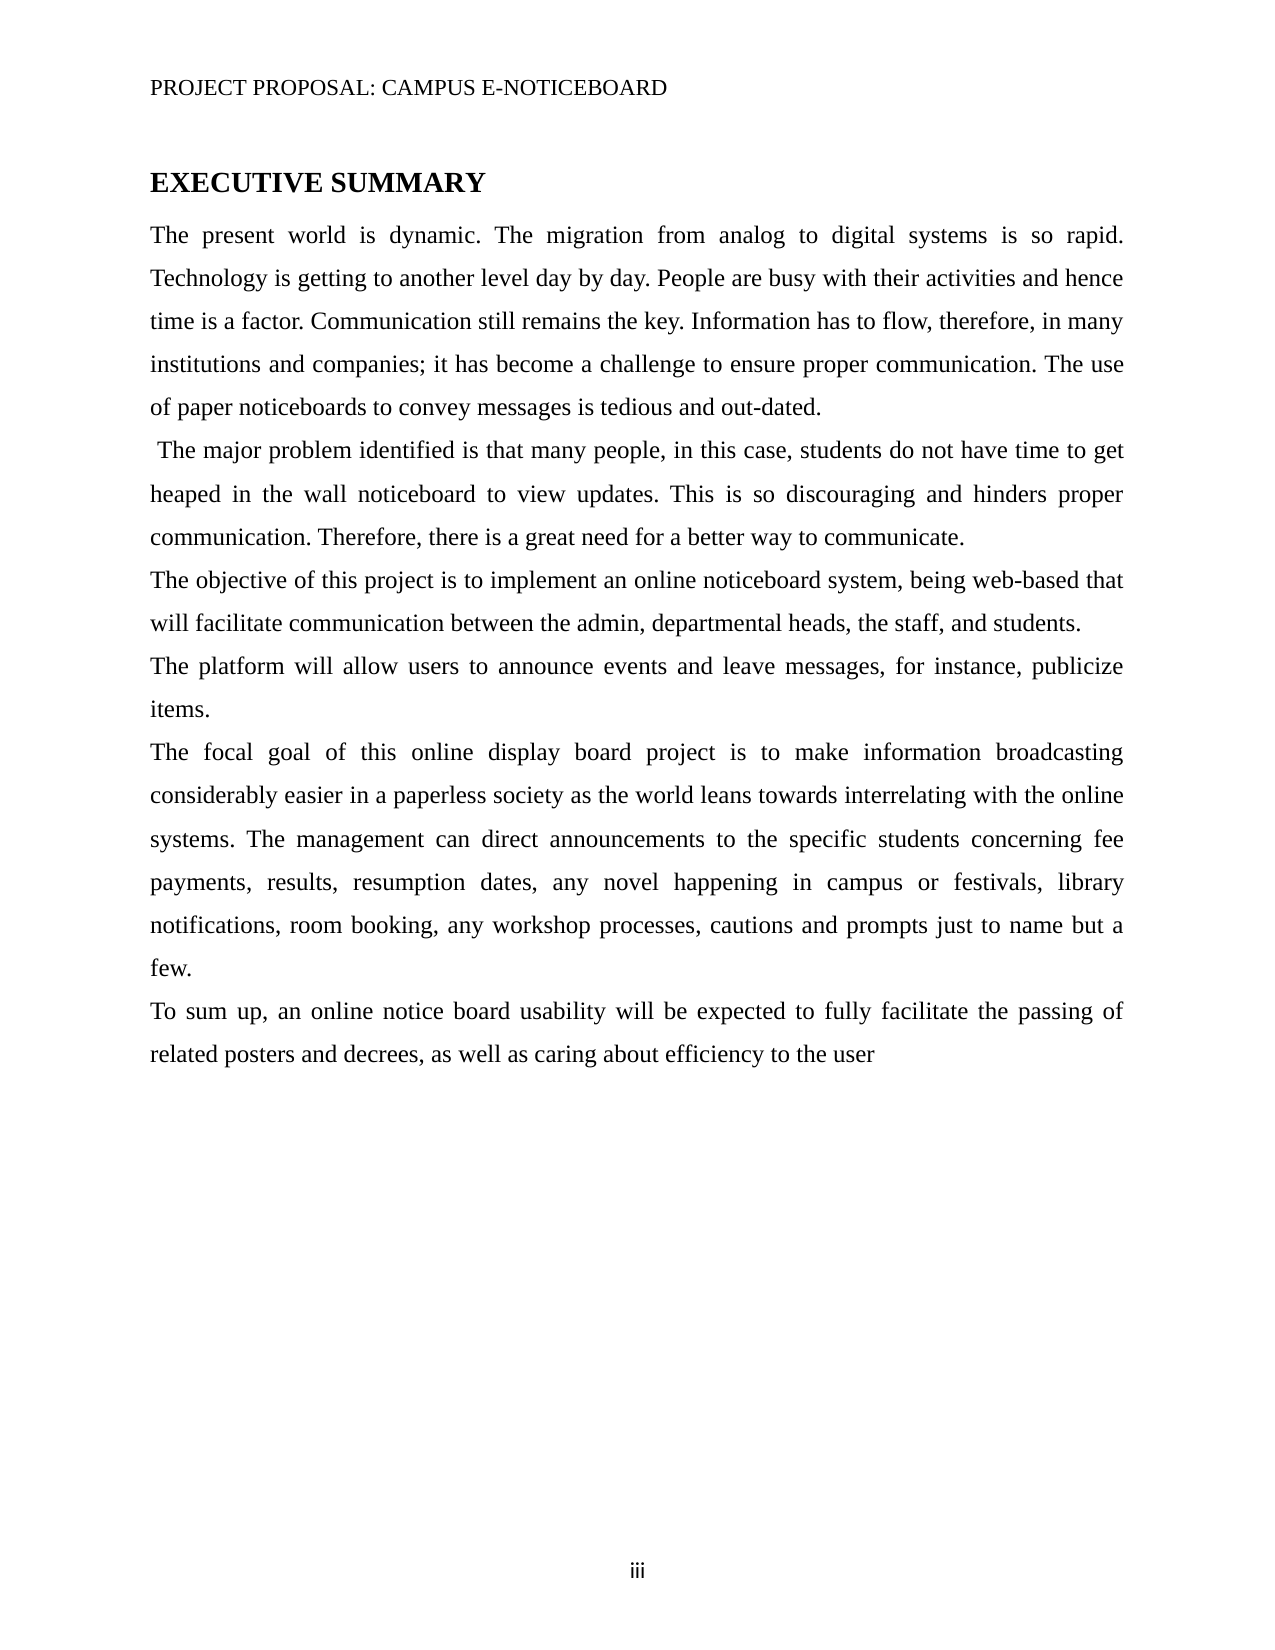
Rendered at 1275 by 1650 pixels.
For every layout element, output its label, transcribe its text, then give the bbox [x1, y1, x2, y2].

text The objective of this project is to implement an online noticeboard system, being web-based that will facilitate communication between the admin, departmental heads, the staff, and students. [150, 565, 1125, 637]
text The focal goal of this online display board project is to make information broadcasting considerably easier in a paperless society as the world leans towards interrelating with the online systems. The management can direct announcements to the specific students concerning fee payments, results, resumption dates, any novel happening in campus or festivals, library notifications, room booking, any workshop processes, cautions and prompts just to name but a few. [150, 737, 1125, 982]
text The platform will allow users to announce events and leave messages, for instance, publicize items. [150, 651, 1125, 723]
text The present world is dynamic. The migration from analog to digital systems is so rapid. Technology is getting to another level day by day. People are busy with their activities and hence time is a factor. Communication still remains the key. Information has to flow, therefore, in many institutions and companies; it has become a challenge to ensure proper communication. The use of paper noticeboards to convey messages is tedious and out-dated. [150, 220, 1125, 421]
subtitle EXECUTIVE SUMMARY [150, 165, 1125, 199]
text The major problem identified is that many people, in this case, students do not have time to get heaped in the wall noticeboard to view updates. This is so discouraging and hinders proper communication. Therefore, there is a great need for a better way to communicate. [150, 436, 1125, 551]
text To sum up, an online notice board usability will be expected to fully facilitate the passing of related posters and decrees, as well as caring about efficiency to the user [150, 996, 1125, 1068]
